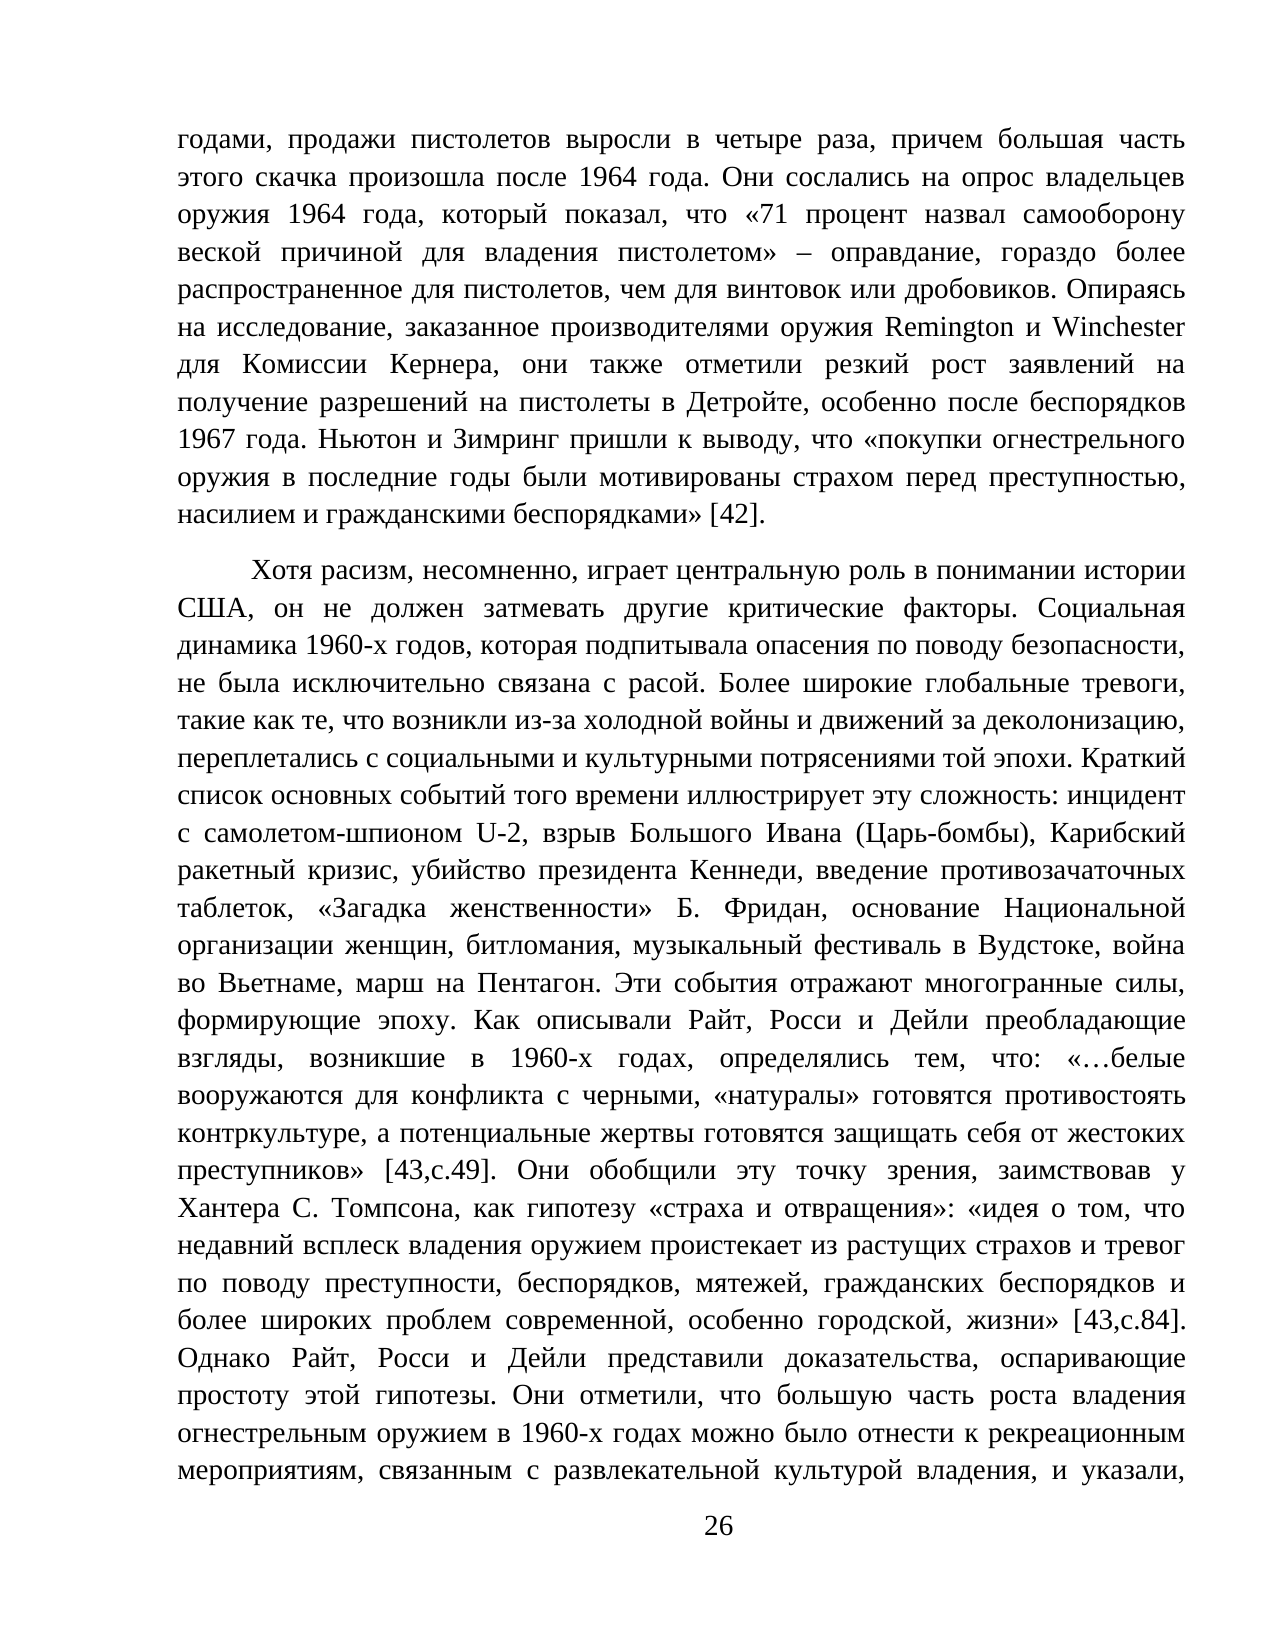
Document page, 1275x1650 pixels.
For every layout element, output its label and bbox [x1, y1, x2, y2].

text [177, 118, 1186, 531]
text [177, 550, 1186, 1487]
